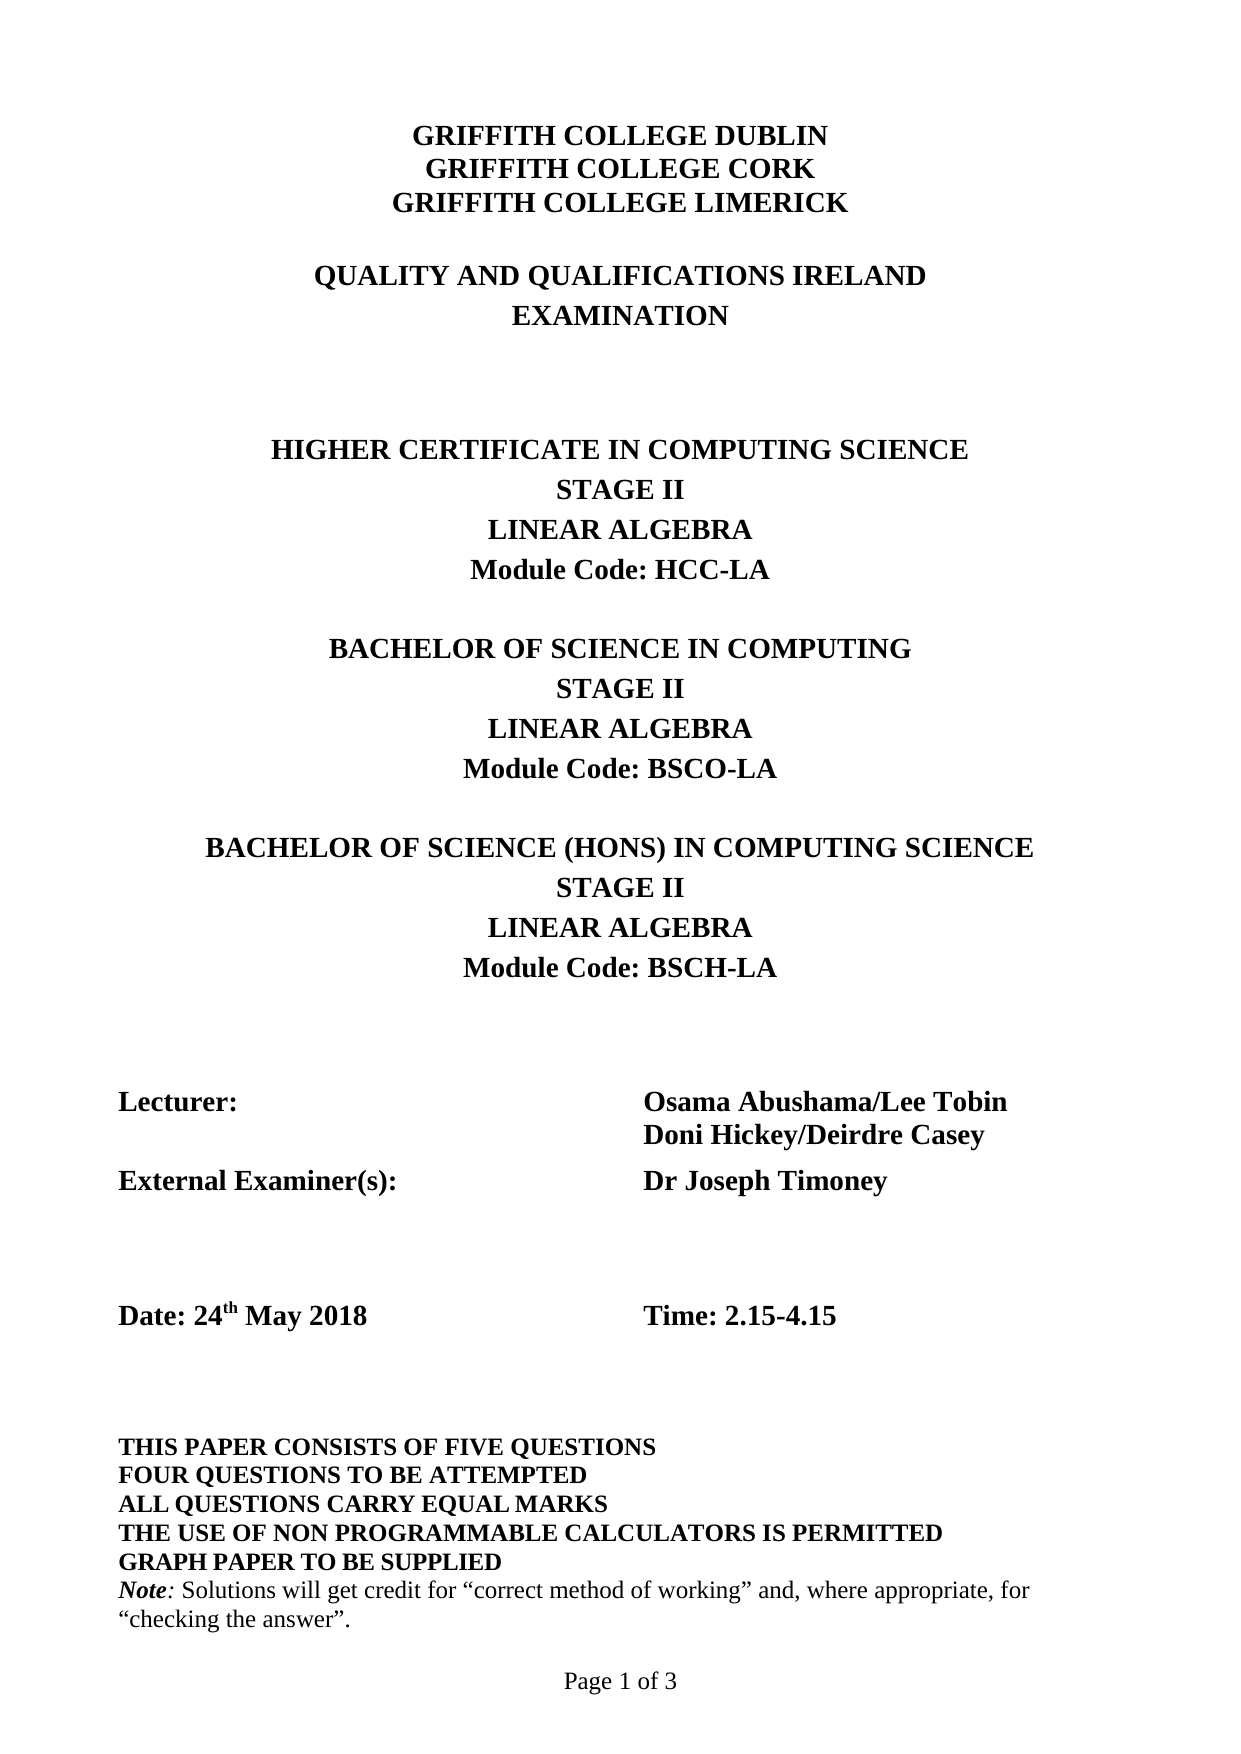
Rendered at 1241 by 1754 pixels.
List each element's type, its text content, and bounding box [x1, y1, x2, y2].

text LINEAR ALGEBRA [118, 910, 1122, 943]
text BACHELOR OF SCIENCE IN COMPUTING [118, 631, 1122, 665]
text HIGHER CERTIFICATE IN COMPUTING SCIENCE [118, 432, 1122, 466]
text Note: Solutions will get credit for “correct method of working” and, where appropriate, for “checking the answer”. [118, 1576, 1122, 1633]
text LINEAR ALGEBRA [118, 512, 1122, 546]
text Doni Hickey/Deirdre Casey [118, 1117, 1122, 1151]
text BACHELOR OF SCIENCE (HONS) IN COMPUTING SCIENCE [118, 830, 1122, 864]
text GRIFFITH COLLEGE LIMERICK [118, 185, 1122, 219]
text GRIFFITH COLLEGE CORK [118, 152, 1122, 185]
text Date: 24th May 2018 Time: 2.15-4.15 [118, 1298, 1122, 1331]
text Module Code: BSCO-LA [118, 751, 1122, 784]
text Module Code: BSCH-LA [118, 950, 1122, 983]
text QUALITY AND QUALIFICATIONS IRELAND [118, 258, 1122, 292]
text GRIFFITH COLLEGE DUBLIN [118, 118, 1122, 152]
text External Examiner(s): Dr Joseph Timoney [118, 1163, 1122, 1197]
text LINEAR ALGEBRA [118, 711, 1122, 744]
text EXAMINATION [118, 298, 1122, 332]
text Module Code: HCC-LA [118, 552, 1122, 585]
text THIS PAPER CONSISTS OF FIVE QUESTIONS [118, 1432, 1122, 1461]
text STAGE II [118, 472, 1122, 506]
text STAGE II [118, 671, 1122, 705]
text ALL QUESTIONS CARRY EQUAL MARKS [118, 1489, 1122, 1518]
text STAGE II [118, 870, 1122, 904]
text Lecturer: Osama Abushama/Lee Tobin [118, 1084, 1122, 1117]
text FOUR QUESTIONS TO BE ATTEMPTED [118, 1461, 1122, 1489]
text THE USE OF NON PROGRAMMABLE CALCULATORS IS PERMITTED [118, 1518, 1122, 1547]
text GRAPH PAPER TO BE SUPPLIED [118, 1547, 1122, 1576]
